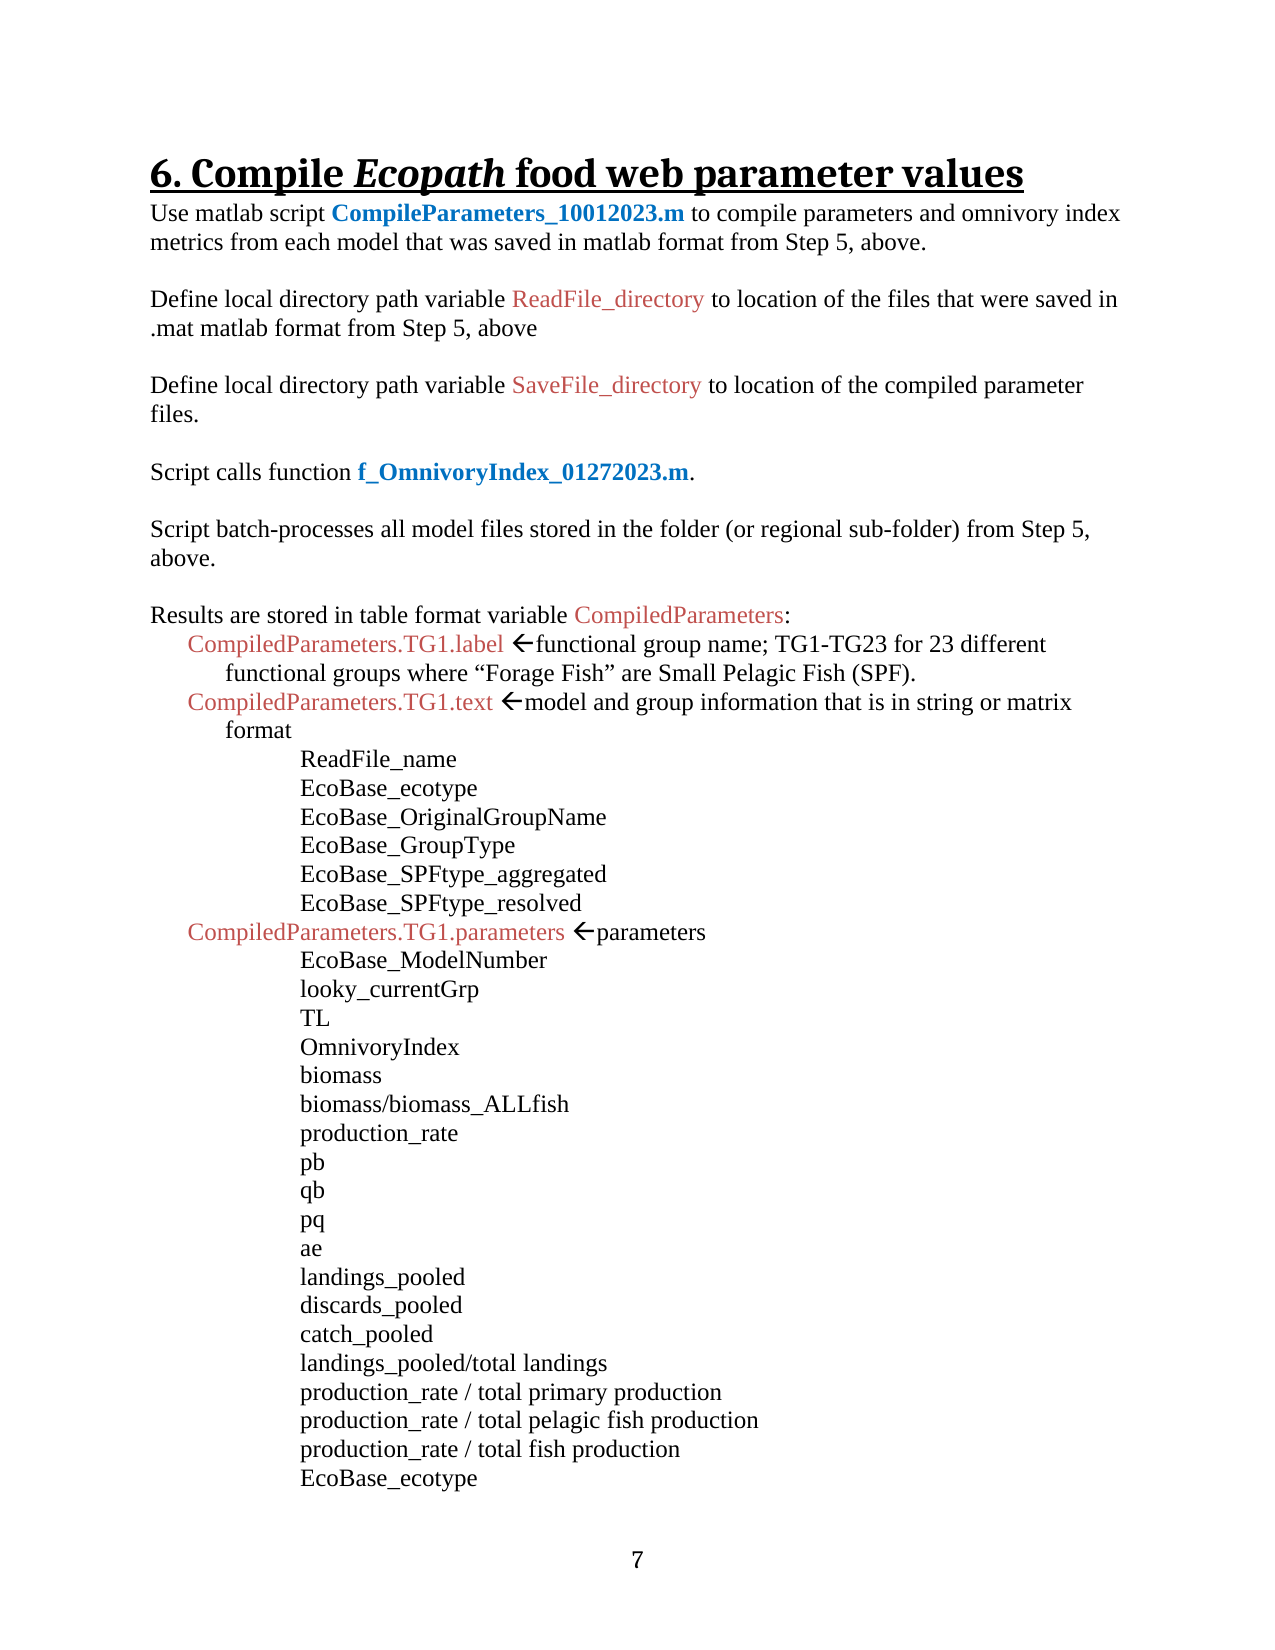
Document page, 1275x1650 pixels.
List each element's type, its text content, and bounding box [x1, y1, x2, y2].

text biomass [300, 1060, 1125, 1089]
text Define local directory path variable ReadFile_directory to location of the files that were saved in .mat matlab format from Step 5, above [150, 284, 1125, 342]
text landings_pooled [300, 1262, 1125, 1290]
text qb [300, 1175, 1125, 1204]
text production_rate / total pelagic fish production [300, 1405, 1125, 1434]
text EcoBase_SPFtype_resolved [300, 888, 1125, 917]
text ReadFile_name [300, 744, 1125, 773]
text CompiledParameters.TG1.parameters parameters [187, 917, 1125, 945]
text EcoBase_OriginalGroupName [300, 802, 1125, 830]
text production_rate / total primary production [300, 1377, 1125, 1405]
text CompiledParameters.TG1.text model and group information that is in string or matrix format [187, 687, 1125, 744]
text EcoBase_ModelNumber [300, 945, 1125, 974]
text looky_currentGrp [300, 974, 1125, 1003]
text Define local directory path variable SaveFile_directory to location of the compiled parameter files. [150, 370, 1125, 428]
text EcoBase_ecotype [300, 1463, 1125, 1492]
text Script calls function f_OmnivoryIndex_01272023.m. [150, 457, 1125, 485]
text Script batch-processes all model files stored in the folder (or regional sub-folder) from Step 5, above. [150, 514, 1125, 572]
text Results are stored in table format variable CompiledParameters: [150, 600, 1125, 629]
text pq [300, 1204, 1125, 1233]
text discards_pooled [300, 1290, 1125, 1319]
text landings_pooled/total landings [300, 1348, 1125, 1377]
text 6. Compile Ecopath food web parameter values [150, 150, 1125, 198]
text Use matlab script CompileParameters_10012023.m to compile parameters and omnivory index metrics from each model that was saved in matlab format from Step 5, above. [150, 198, 1125, 255]
text EcoBase_ecotype [300, 773, 1125, 802]
text biomass/biomass_ALLfish [300, 1089, 1125, 1118]
text EcoBase_SPFtype_aggregated [300, 859, 1125, 888]
text production_rate / total fish production [300, 1434, 1125, 1463]
text ae [300, 1233, 1125, 1262]
text catch_pooled [300, 1319, 1125, 1348]
text CompiledParameters.TG1.label functional group name; TG1-TG23 for 23 different functional groups where “Forage Fish” are Small Pelagic Fish (SPF). [187, 629, 1125, 687]
text OmnivoryIndex [300, 1032, 1125, 1060]
text production_rate [300, 1118, 1125, 1147]
text pb [300, 1147, 1125, 1175]
text TL [300, 1003, 1125, 1032]
text EcoBase_GroupType [300, 830, 1125, 859]
